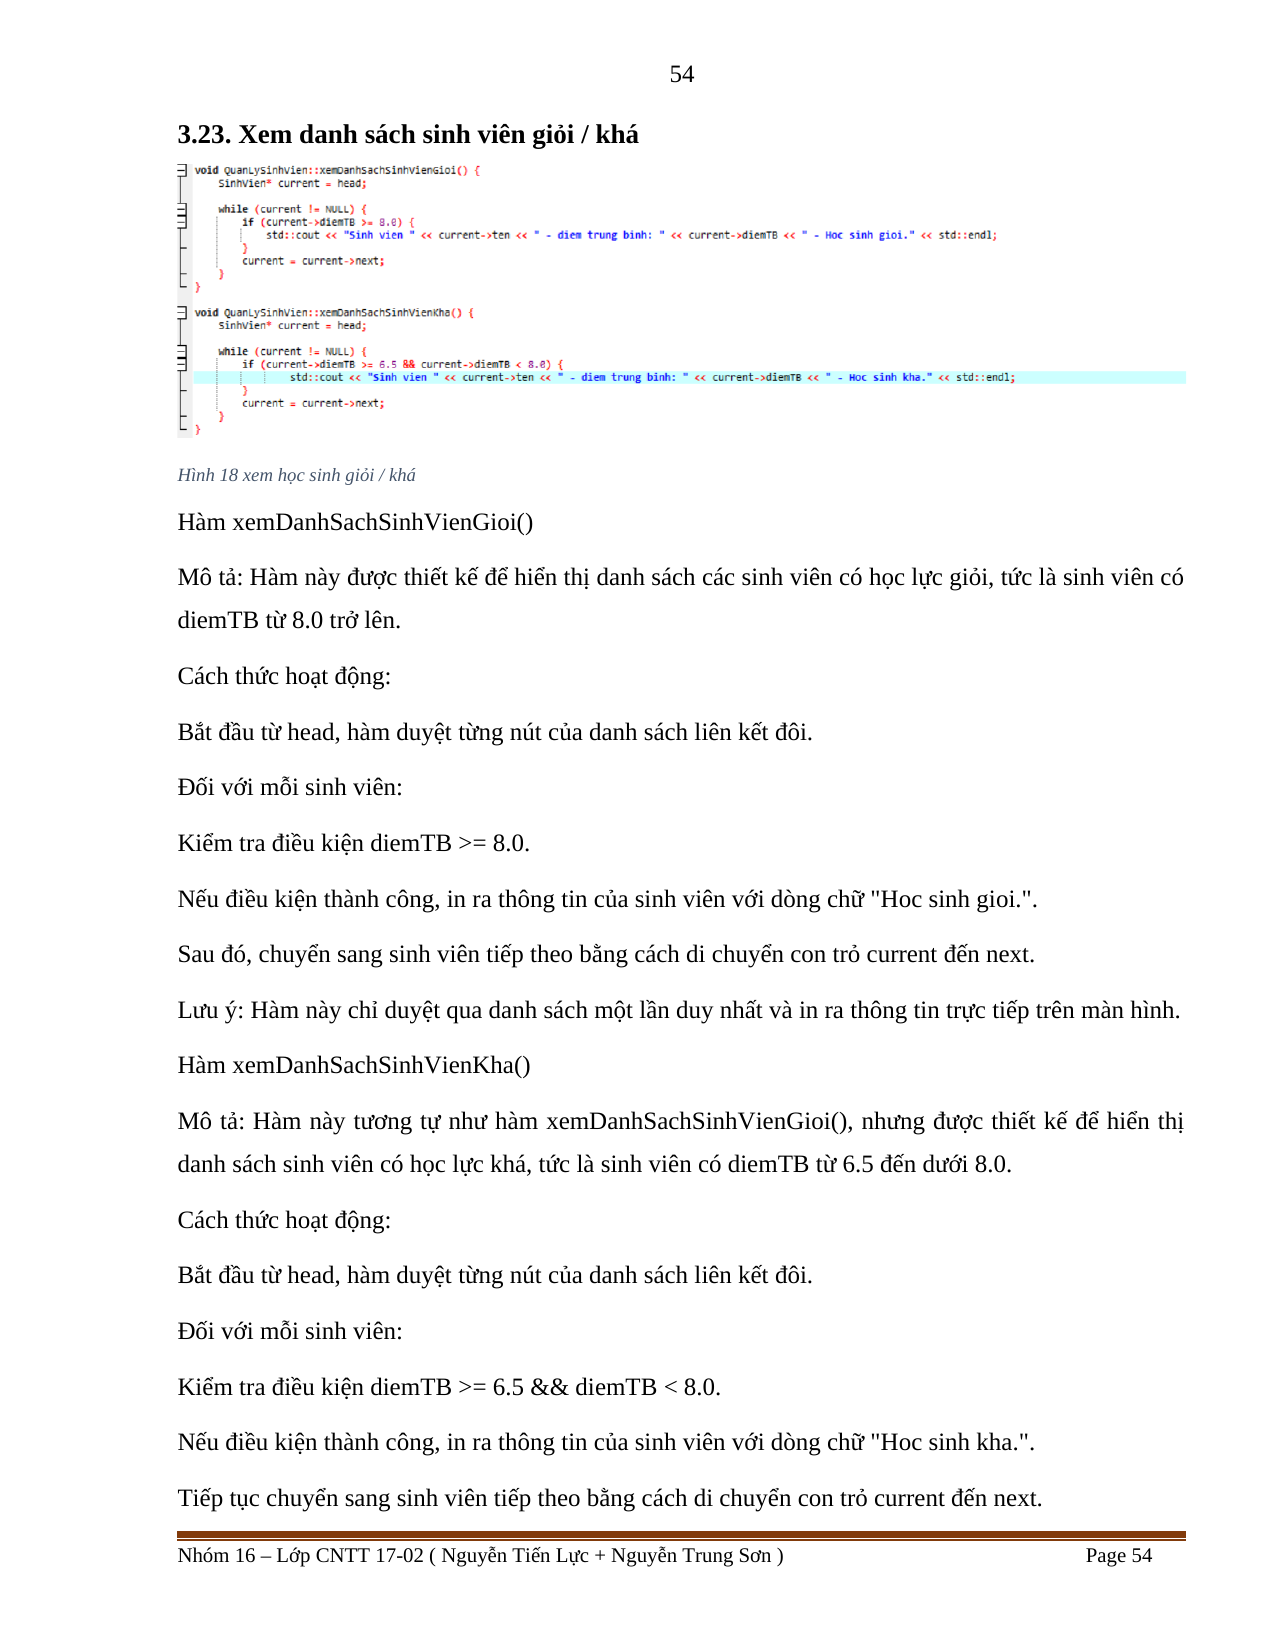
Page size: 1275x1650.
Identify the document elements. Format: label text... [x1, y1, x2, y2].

text Mô tả: Hàm này được thiết kế để hiển thị danh sách các sinh viên có học lực giỏi, tức là sinh viên có diemTB từ 8.0 trở lên. [177, 562, 1186, 634]
text Đối với mỗi sinh viên: [177, 772, 1186, 801]
text Nếu điều kiện thành công, in ra thông tin của sinh viên với dòng chữ "Hoc sinh kha.". [177, 1427, 1186, 1456]
text Hình 18 xem học sinh giỏi / khá [177, 464, 1186, 486]
text Cách thức hoạt động: [177, 1205, 1186, 1234]
text Hàm xemDanhSachSinhVienGioi() [177, 507, 1186, 536]
text Kiểm tra điều kiện diemTB >= 6.5 && diemTB < 8.0. [177, 1372, 1186, 1401]
text Bắt đầu từ head, hàm duyệt từng nút của danh sách liên kết đôi. [177, 717, 1186, 746]
text Cách thức hoạt động: [177, 661, 1186, 690]
text Hàm xemDanhSachSinhVienKha() [177, 1051, 1186, 1079]
text Lưu ý: Hàm này chỉ duyệt qua danh sách một lần duy nhất và in ra thông tin trực tiếp trên màn hình. [177, 995, 1186, 1024]
text Kiểm tra điều kiện diemTB >= 8.0. [177, 828, 1186, 857]
text Mô tả: Hàm này tương tự như hàm xemDanhSachSinhVienGioi(), nhưng được thiết kế để hiển thị danh sách sinh viên có học lực khá, tức là sinh viên có diemTB từ 6.5 đến dưới 8.0. [177, 1106, 1186, 1178]
text Bắt đầu từ head, hàm duyệt từng nút của danh sách liên kết đôi. [177, 1261, 1186, 1289]
text Tiếp tục chuyển sang sinh viên tiếp theo bằng cách di chuyển con trỏ current đến next. [177, 1483, 1186, 1512]
text Sau đó, chuyển sang sinh viên tiếp theo bằng cách di chuyển con trỏ current đến next. [177, 939, 1186, 968]
subtitle 3.23. Xem danh sách sinh viên giỏi / khá [177, 118, 1186, 149]
text Nếu điều kiện thành công, in ra thông tin của sinh viên với dòng chữ "Hoc sinh gioi.". [177, 884, 1186, 912]
picture [177, 164, 1187, 438]
text Đối với mỗi sinh viên: [177, 1316, 1186, 1345]
